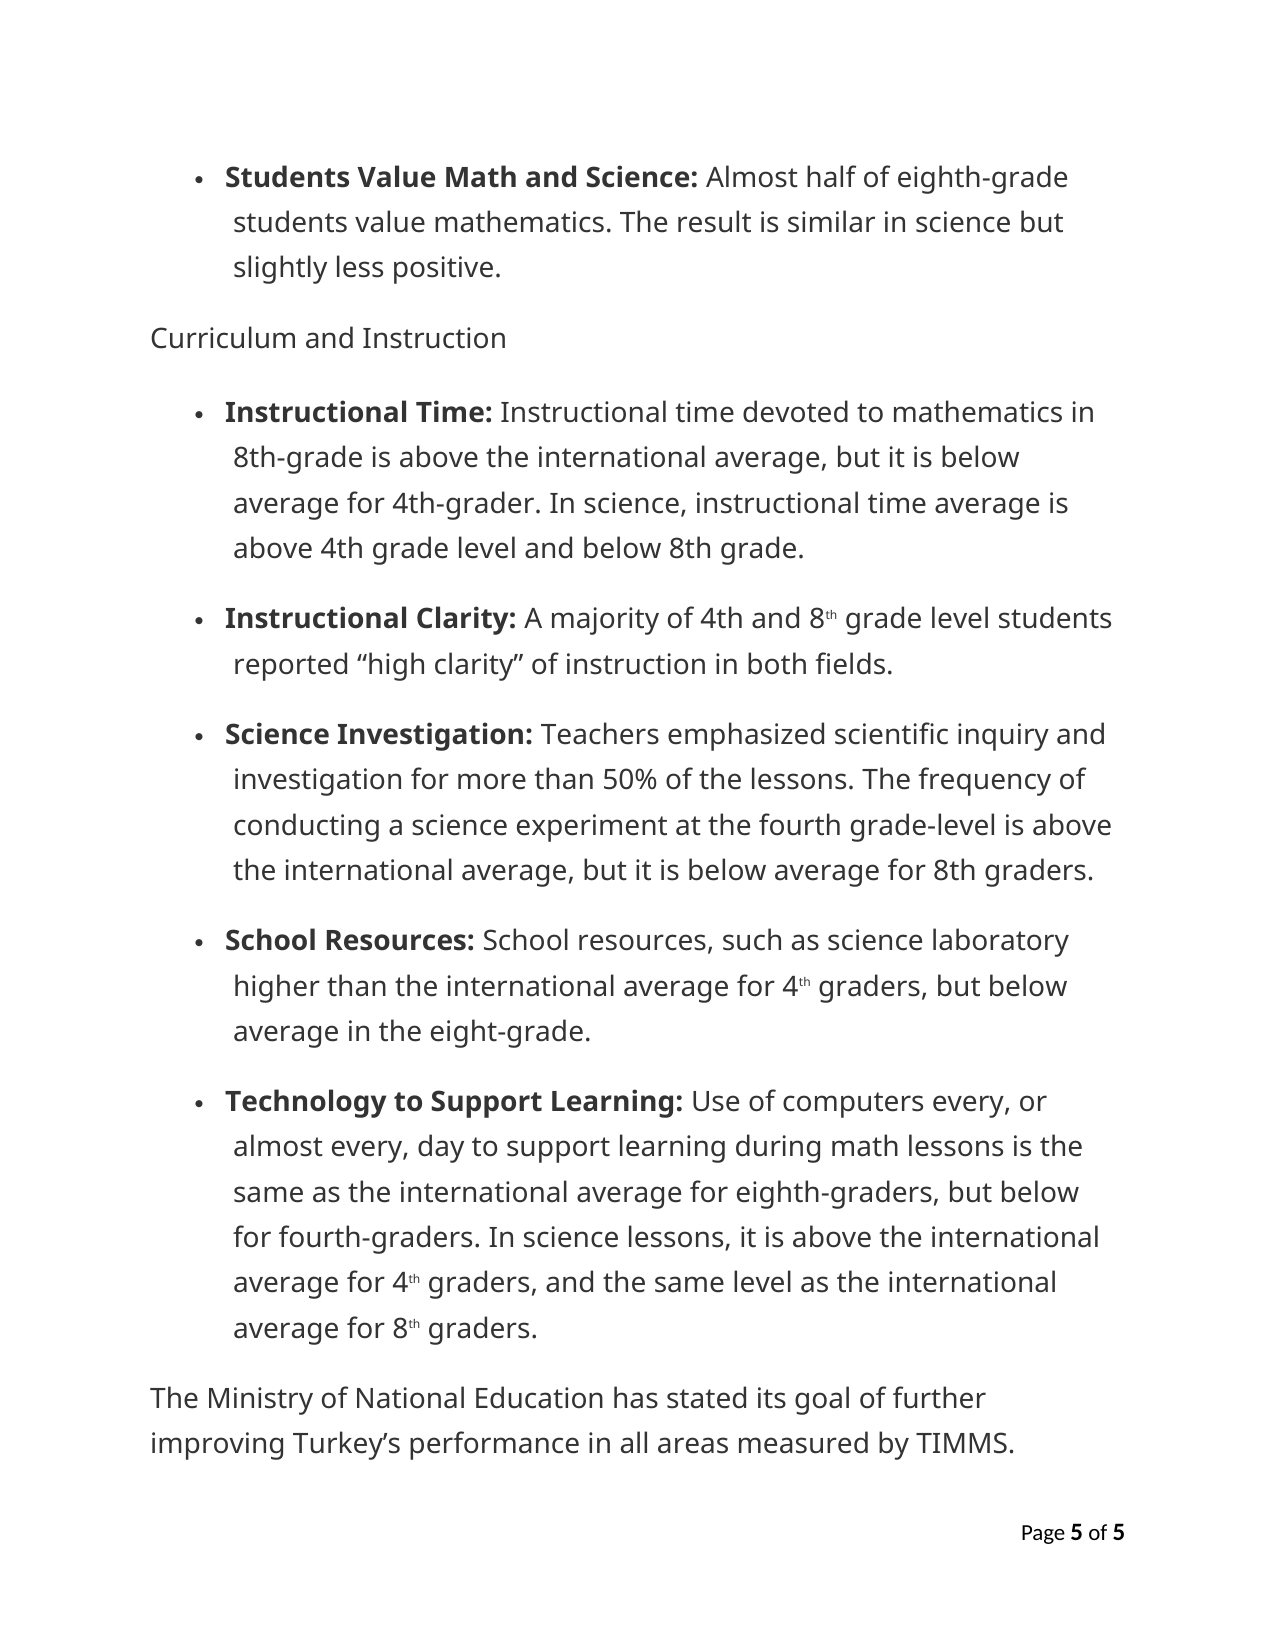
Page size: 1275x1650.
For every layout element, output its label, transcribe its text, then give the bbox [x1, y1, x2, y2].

list Science Investigation: Teachers emphasized scientific inquiry and investigation for more than 50% of the lessons. The frequency of conducting a science experiment at the fourth grade-level is above the international average, but it is below average for 8th graders. [195, 707, 1125, 888]
list School Resources: School resources, such as science laboratory higher than the international average for 4th graders, but below average in the eight-grade. [195, 913, 1125, 1049]
text Curriculum and Instruction [150, 311, 1125, 356]
list Instructional Clarity: A majority of 4th and 8th grade level students reported “high clarity” of instruction in both fields. [195, 592, 1125, 682]
list Instructional Time: Instructional time devoted to mathematics in 8th-grade is above the international average, but it is below average for 4th-grader. In science, instructional time average is above 4th grade level and below 8th grade. [195, 385, 1125, 567]
text The Ministry of National Education has stated its goal of further improving Turkey’s performance in all areas measured by TIMMS. [150, 1371, 1125, 1462]
list Students Value Math and Science: Almost half of eighth-grade students value mathematics. The result is similar in science but slightly less positive. [195, 150, 1125, 286]
list Technology to Support Learning: Use of computers every, or almost every, day to support learning during math lessons is the same as the international average for eighth-graders, but below for fourth-graders. In science lessons, it is above the international average for 4th graders, and the same level as the international average for 8th graders. [195, 1074, 1125, 1346]
